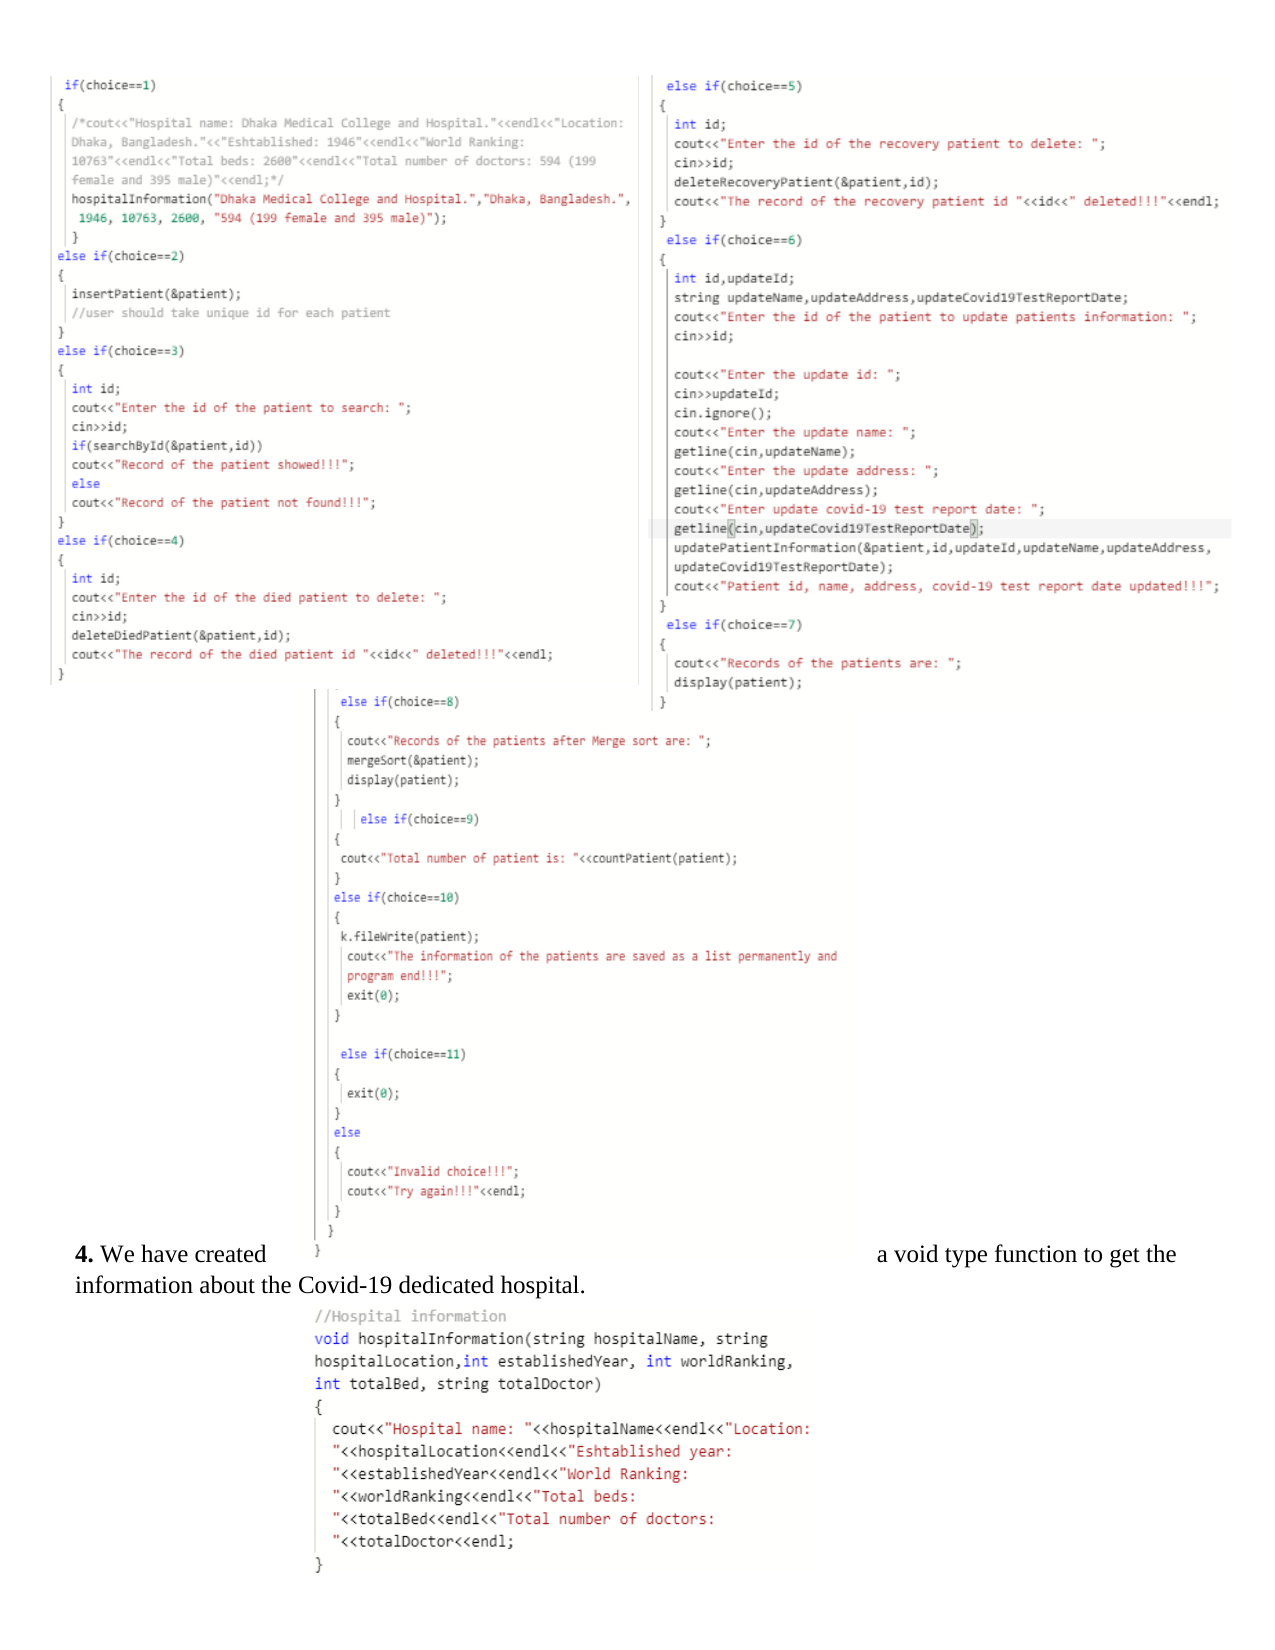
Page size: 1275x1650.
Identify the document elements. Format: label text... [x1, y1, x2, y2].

picture [48, 76, 638, 682]
picture [295, 75, 1231, 1257]
text 4. We have created a void type function to get the information about the Covid-19 dedicated hospital. [75, 1239, 1200, 1299]
picture [311, 1306, 817, 1571]
